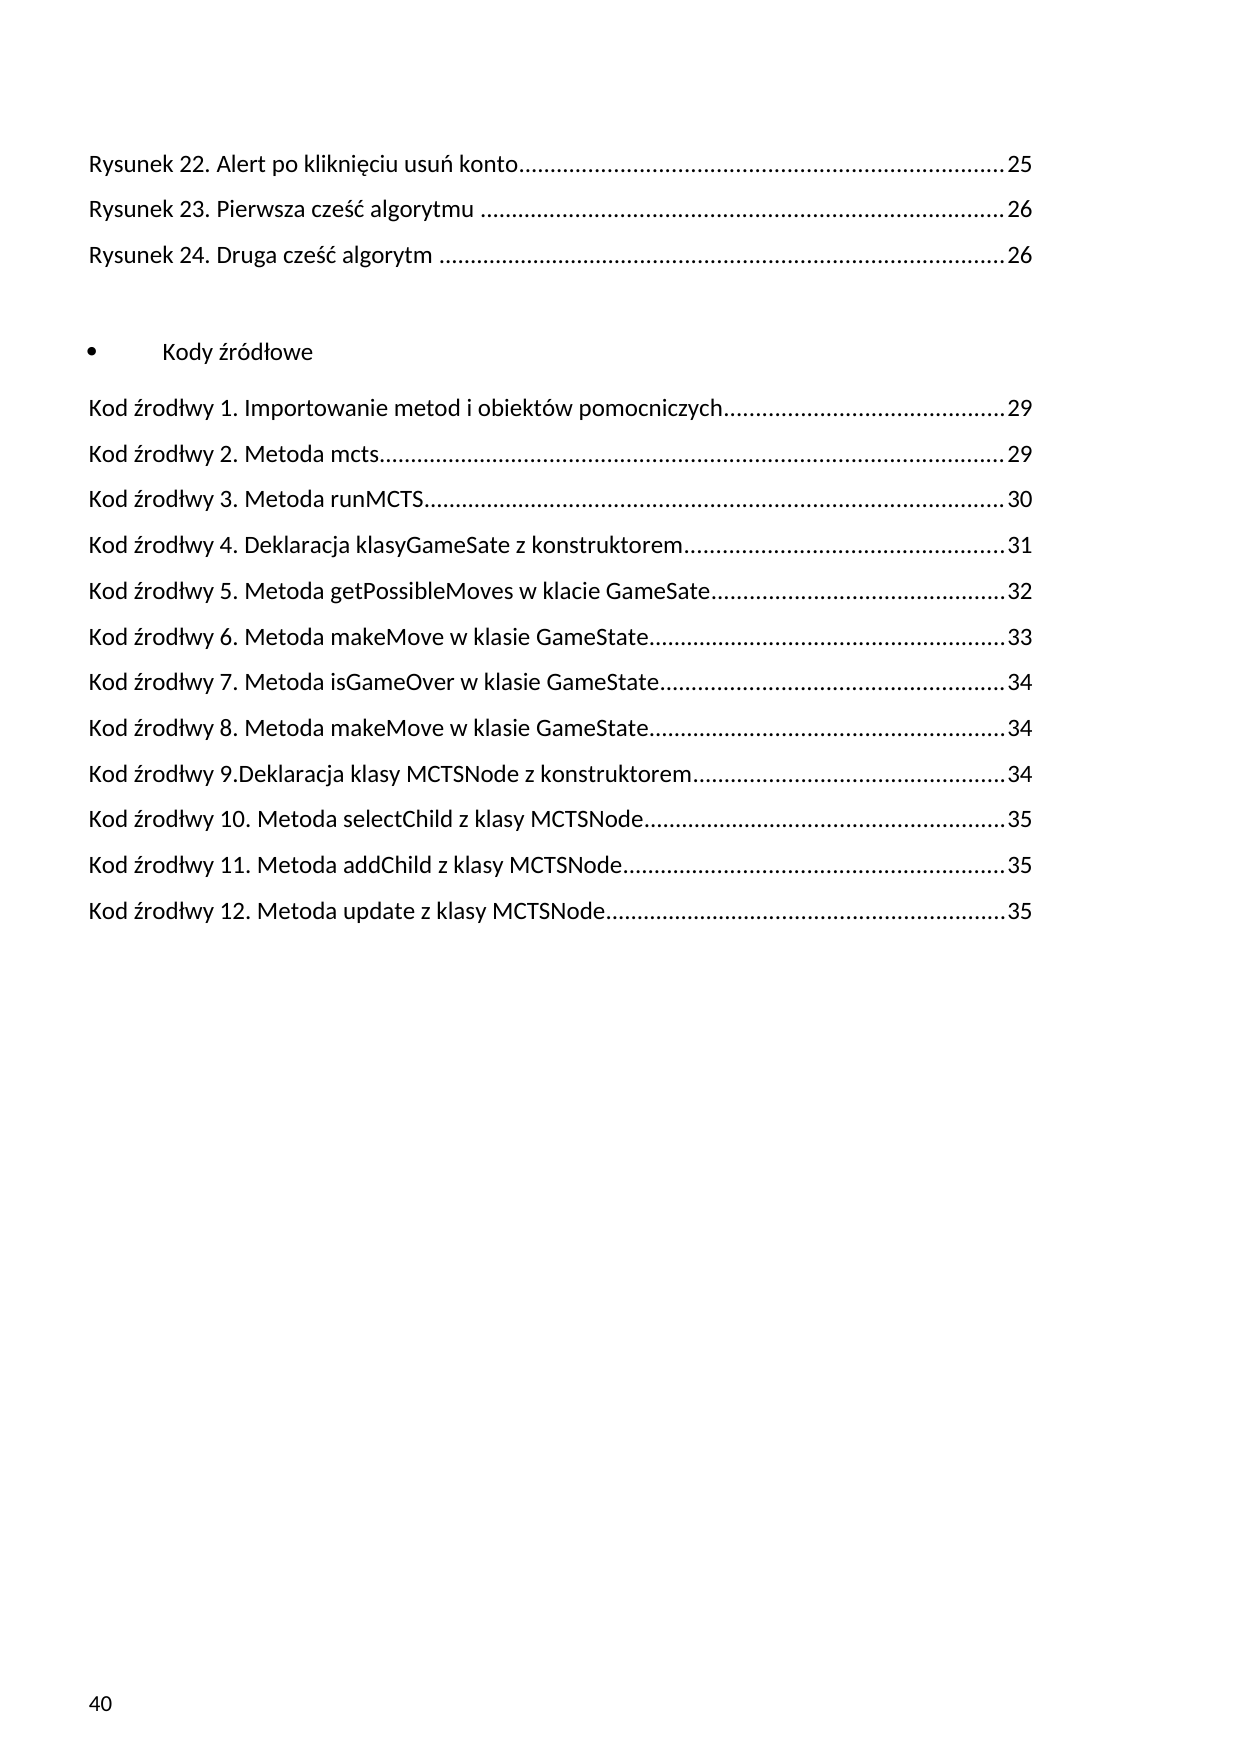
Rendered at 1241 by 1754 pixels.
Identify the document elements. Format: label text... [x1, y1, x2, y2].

text Kod źrodłwy 8. Metoda makeMove w klasie GameState 34 [89, 712, 1033, 743]
text Kod źrodłwy 7. Metoda isGameOver w klasie GameState 34 [89, 666, 1033, 697]
text Kod źrodłwy 1. Importowanie metod i obiektów pomocniczych 29 [89, 392, 1033, 423]
text Rysunek 22. Alert po kliknięciu usuń konto 25 [89, 148, 1033, 178]
text Kod źrodłwy 9.Deklaracja klasy MCTSNode z konstruktorem 34 [89, 758, 1033, 788]
text Kod źrodłwy 11. Metoda addChild z klasy MCTSNode 35 [89, 849, 1033, 880]
text Kod źrodłwy 6. Metoda makeMove w klasie GameState 33 [89, 621, 1033, 651]
text Kod źrodłwy 4. Deklaracja klasyGameSate z konstruktorem 31 [89, 529, 1033, 560]
text Kod źrodłwy 2. Metoda mcts 29 [89, 438, 1033, 468]
list Kody źródłowe [87, 336, 1033, 366]
text Kod źrodłwy 10. Metoda selectChild z klasy MCTSNode 35 [89, 804, 1033, 834]
text Kod źrodłwy 3. Metoda runMCTS 30 [89, 483, 1033, 514]
text Kod źrodłwy 5. Metoda getPossibleMoves w klacie GameSate 32 [89, 575, 1033, 606]
text Rysunek 23. Pierwsza cześć algorytmu 26 [89, 193, 1033, 224]
text Kod źrodłwy 12. Metoda update z klasy MCTSNode 35 [89, 895, 1033, 926]
text Rysunek 24. Druga cześć algorytm 26 [89, 239, 1033, 270]
